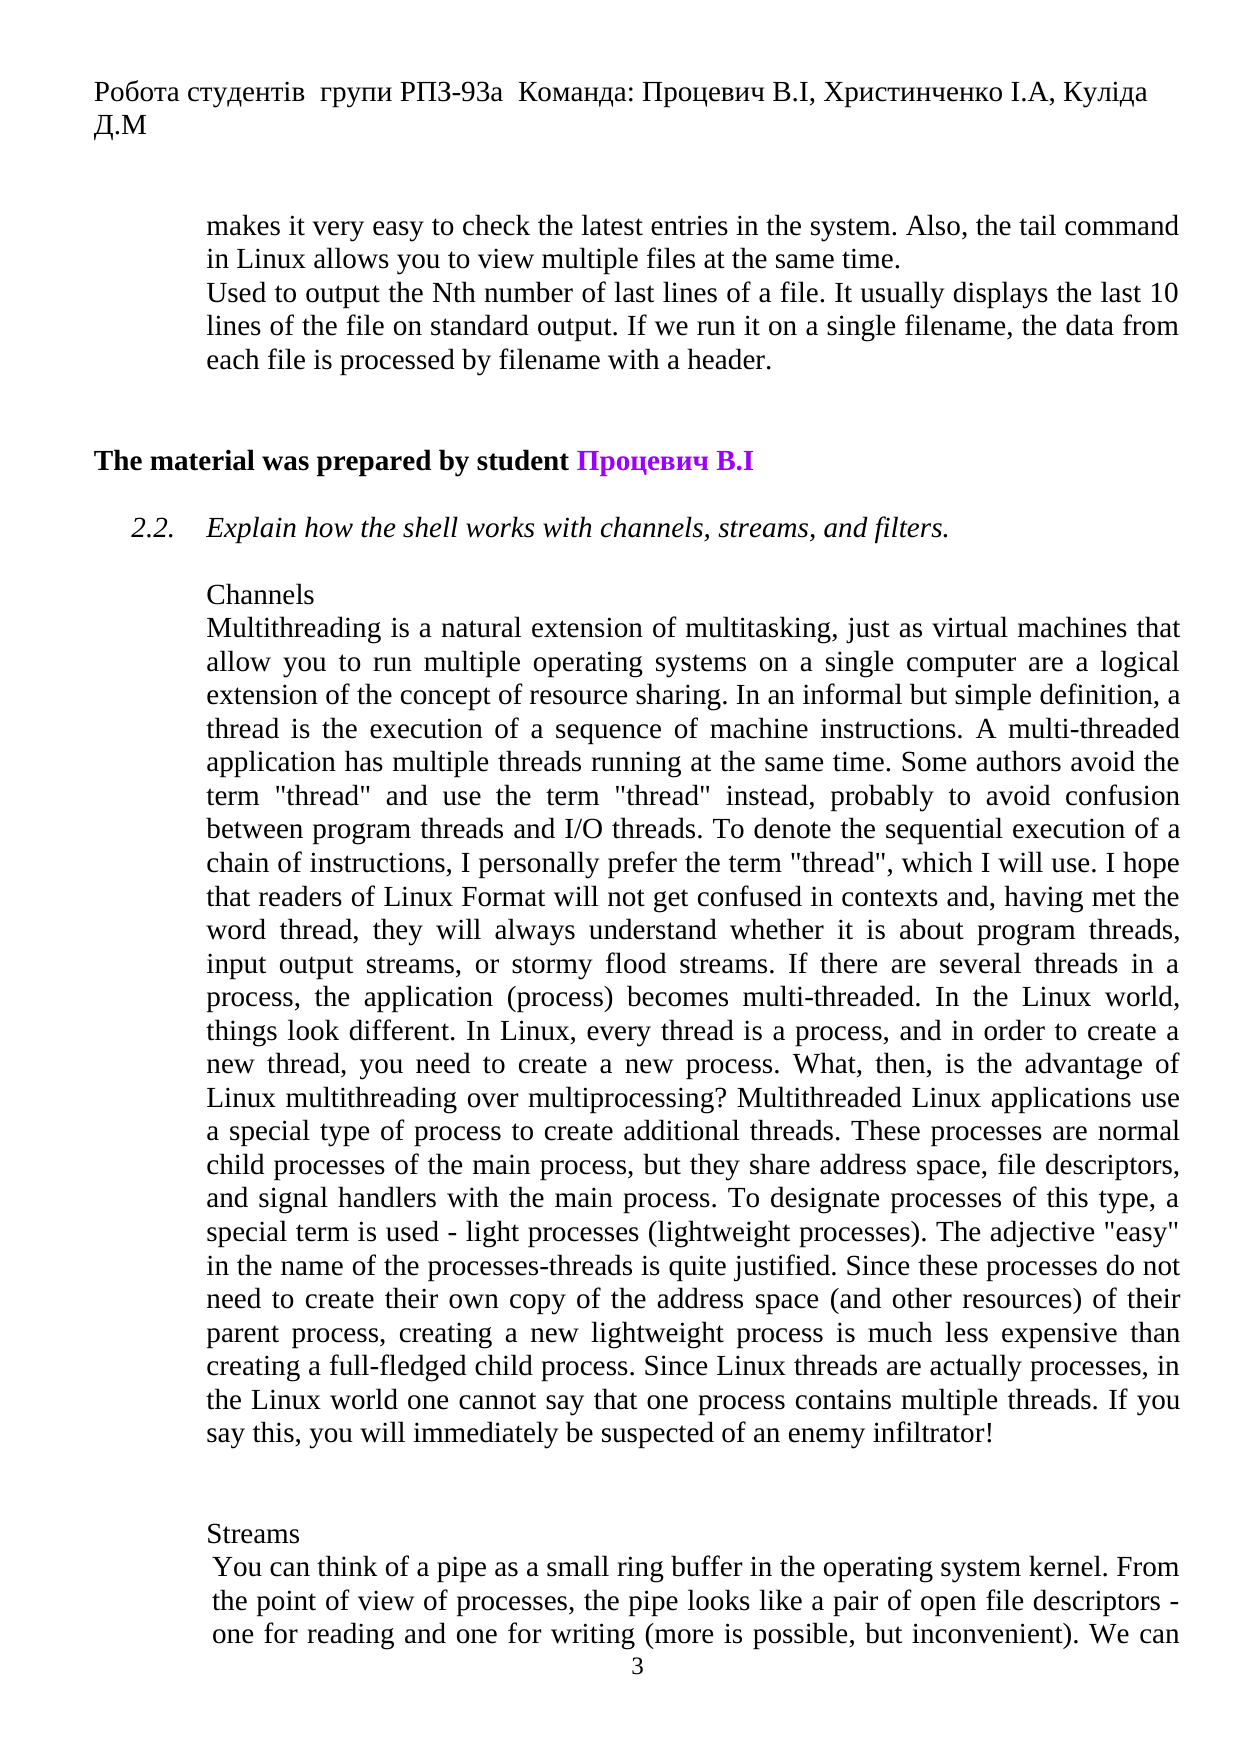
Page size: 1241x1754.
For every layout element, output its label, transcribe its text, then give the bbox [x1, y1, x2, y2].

text makes it very easy to check the latest entries in the system. Also, the tail command in Linux allows you to view multiple files at the same time. [206, 208, 1181, 275]
text Channels Multithreading is a natural extension of multitasking, just as virtual machines that allow you to run multiple operating systems on a single computer are a logical extension of the concept of resource sharing. In an informal but simple definition, a thread is the execution of a sequence of machine instructions. A multi-threaded application has multiple threads running at the same time. Some authors avoid the term "thread" and use the term "thread" instead, probably to avoid confusion between program threads and I/O threads. To denote the sequential execution of a chain of instructions, I personally prefer the term "thread", which I will use. I hope that readers of Linux Format will not get confused in contexts and, having met the word thread, they will always understand whether it is about program threads, input output streams, or stormy flood streams. If there are several threads in a process, the application (process) becomes multi-threaded. In the Linux world, things look different. In Linux, every thread is a process, and in order to create a new thread, you need to create a new process. What, then, is the advantage of Linux multithreading over multiprocessing? Multithreaded Linux applications use a special type of process to create additional threads. These processes are normal child processes of the main process, but they share address space, file descriptors, and signal handlers with the main process. To designate processes of this type, a special term is used - light processes (lightweight processes). The adjective "easy" in the name of the processes-threads is quite justified. Since these processes do not need to create their own copy of the address space (and other resources) of their parent process, creating a new lightweight process is much less expensive than creating a full-fledged child process. Since Linux threads are actually processes, in the Linux world one cannot say that one process contains multiple threads. If you say this, you will immediately be suspected of an enemy infiltrator! [206, 577, 1181, 1449]
text The material was prepared by student Процевич В.І [94, 443, 1181, 476]
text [212, 1549, 1181, 1650]
list Explain how the shell works with channels, streams, and filters. [131, 510, 1181, 543]
text Streams [131, 1516, 1181, 1549]
text Used to output the Nth number of last lines of a file. It usually displays the last 10 lines of the file on standard output. If we run it on a single filename, the data from each file is processed by filename with a header. [206, 275, 1181, 376]
